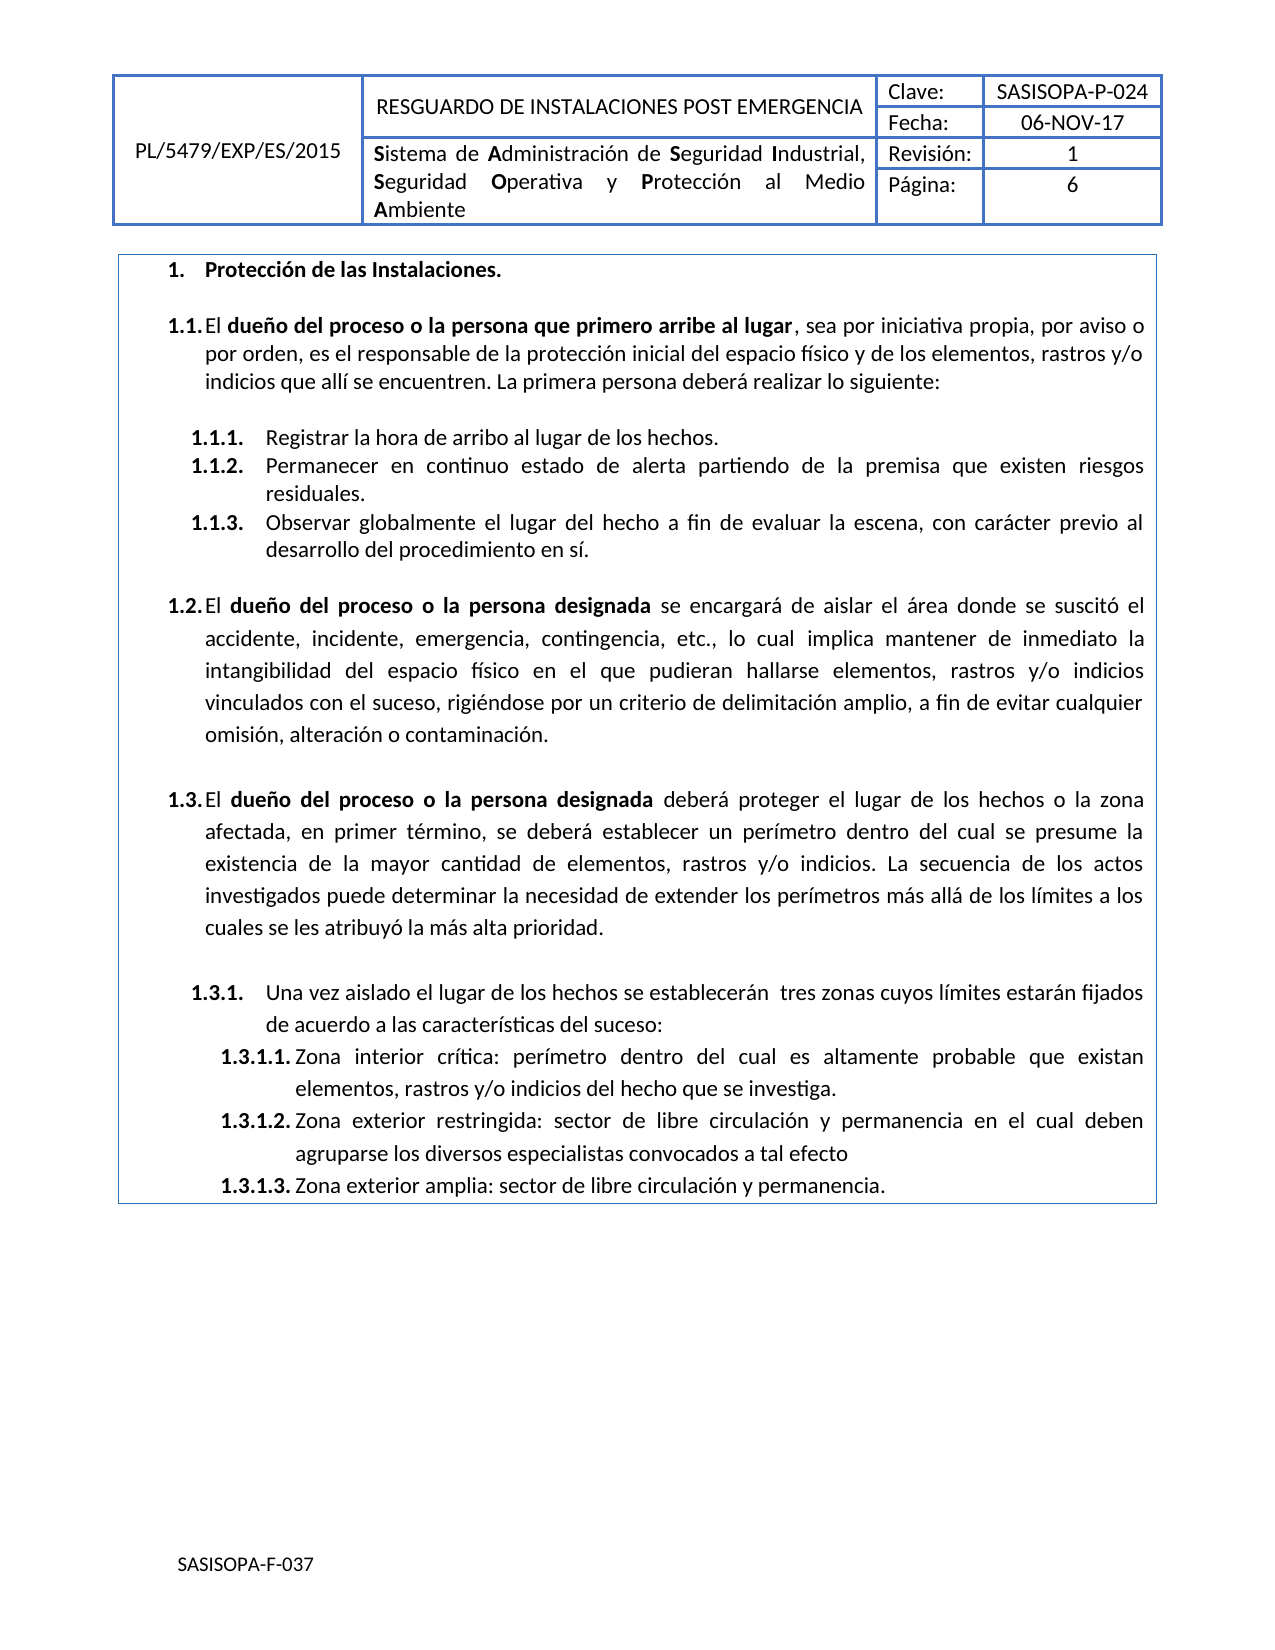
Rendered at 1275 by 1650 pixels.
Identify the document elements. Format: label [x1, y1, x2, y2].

table_cell [119, 255, 1156, 1203]
